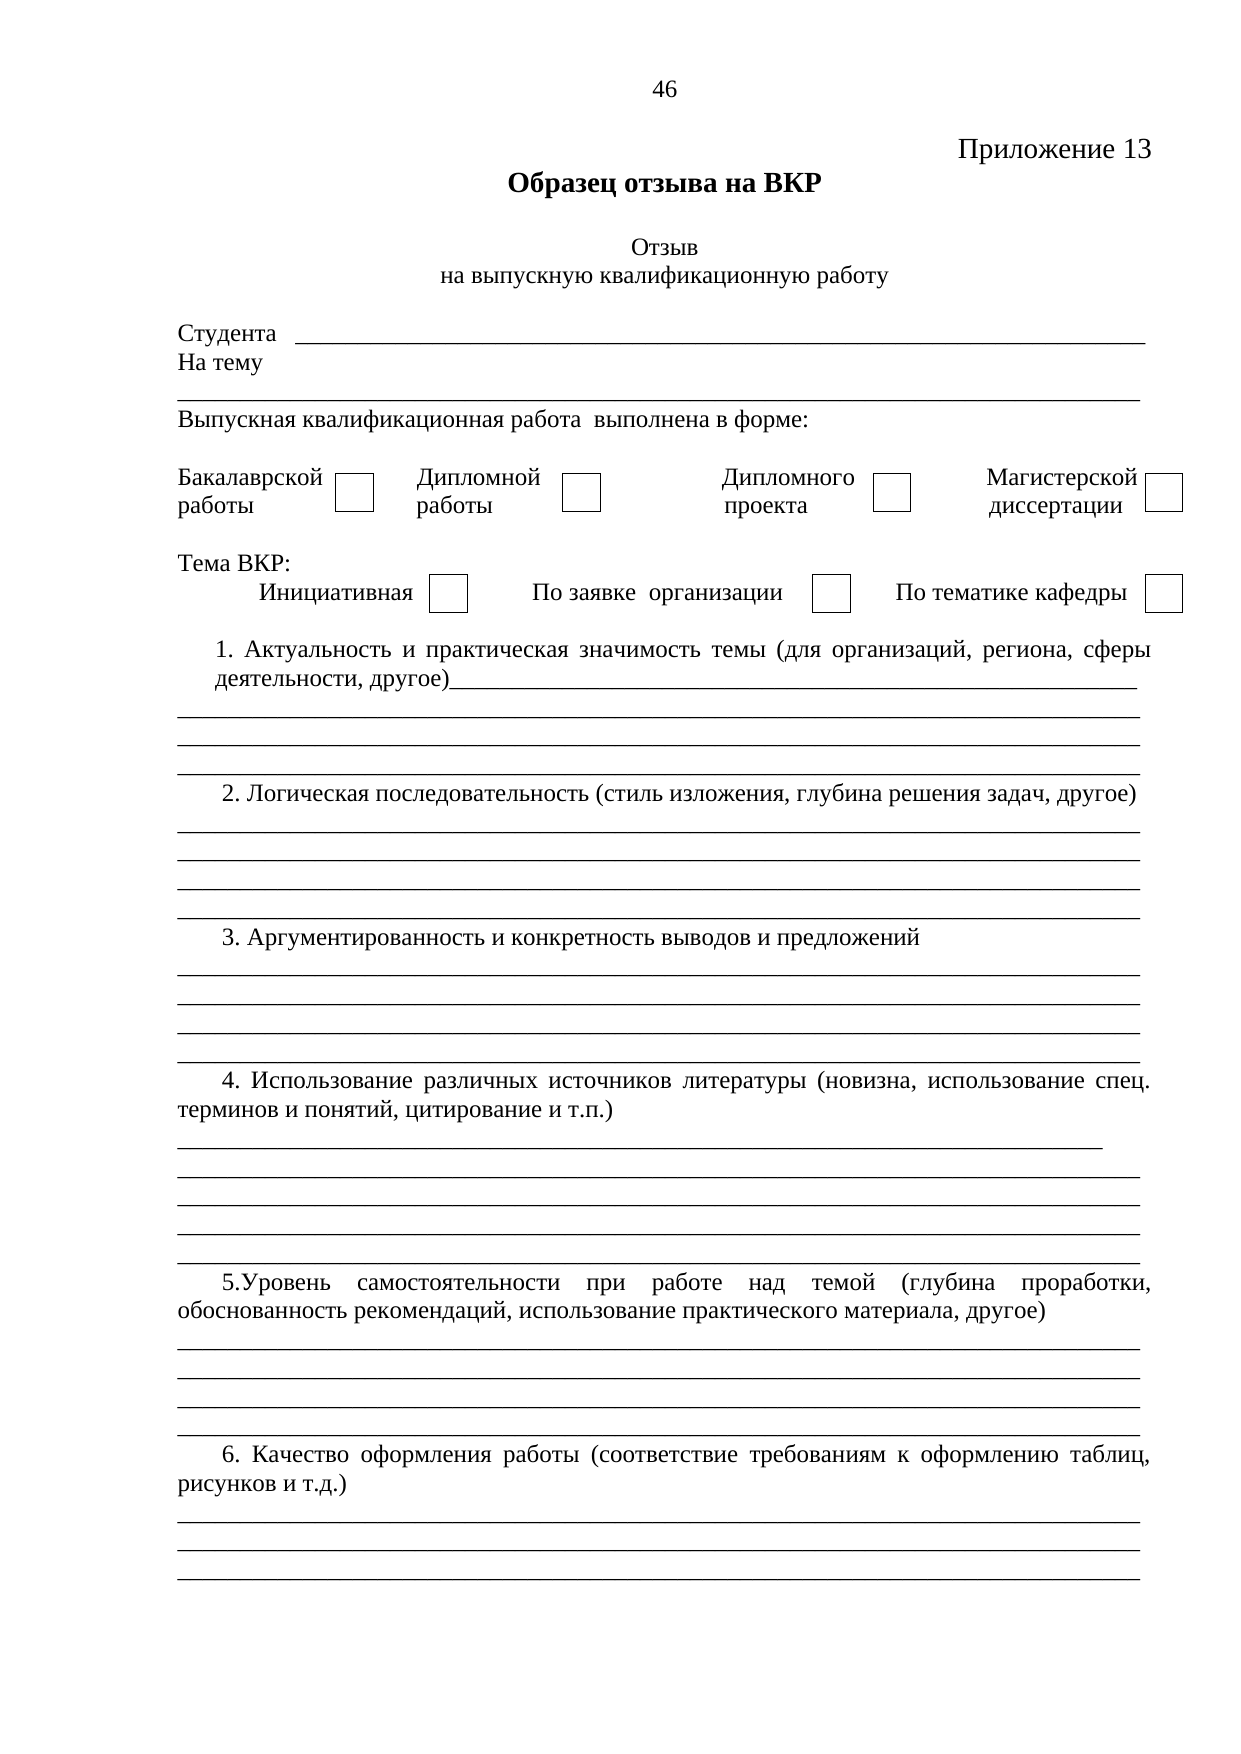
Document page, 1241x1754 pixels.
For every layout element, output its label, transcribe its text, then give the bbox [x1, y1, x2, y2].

text _______________________________________________________________________________________________________________________________________________________________________________________________________________________________________ [177, 692, 1152, 778]
text работы работы проекта диссертации [177, 491, 1152, 519]
text Инициативная По заявке организации По тематике кафедры [177, 577, 429, 606]
text Выпускная квалификационная работа выполнена в форме: [177, 404, 1152, 433]
text _______________________________________________________________________________________________________________________________________________________________________________________________________________________________________ [177, 1497, 1152, 1583]
text на выпускную квалификационную работу [177, 261, 1152, 289]
text На тему _____________________________________________________________________________ [177, 347, 1152, 404]
text Инициативная По заявке организации По тематике кафедры [851, 577, 1145, 606]
text 3. Аргументированность и конкретность выводов и предложений [177, 922, 1152, 951]
text __________________________________________________________________________ [177, 1123, 1152, 1152]
text 4. Использование различных источников литературы (новизна, использование спец. терминов и понятий, цитирование и т.п.) [177, 1066, 1152, 1123]
text 5.Уровень самостоятельности при работе над темой (глубина проработки, обоснованность рекомендаций, использование практического материала, другое) [177, 1267, 1152, 1324]
text __________________________________________________________________________________________________________________________________________________________ [177, 1324, 1152, 1382]
text Тема ВКР: [177, 548, 1152, 577]
text Бакалаврской Дипломной Дипломного Магистерской [177, 462, 1152, 491]
text Приложение 13 [177, 131, 1152, 165]
text Образец отзыва на ВКР [177, 165, 1152, 198]
text 1. Актуальность и практическая значимость темы (для организаций, региона, сферы деятельности, другое)_______________________________________________________ [215, 634, 1152, 692]
text Отзыв [177, 232, 1152, 261]
text 6. Качество оформления работы (соответствие требованиям к оформлению таблиц, рисунков и т.д.) [177, 1439, 1152, 1497]
text Студента ____________________________________________________________________ [177, 318, 1152, 347]
text 2. Логическая последовательность (стиль изложения, глубина решения задач, другое) [177, 778, 1152, 807]
text __________________________________________________________________________________________________________________________________________________________ [177, 1382, 1152, 1439]
text Инициативная По заявке организации По тематике кафедры [468, 577, 812, 606]
